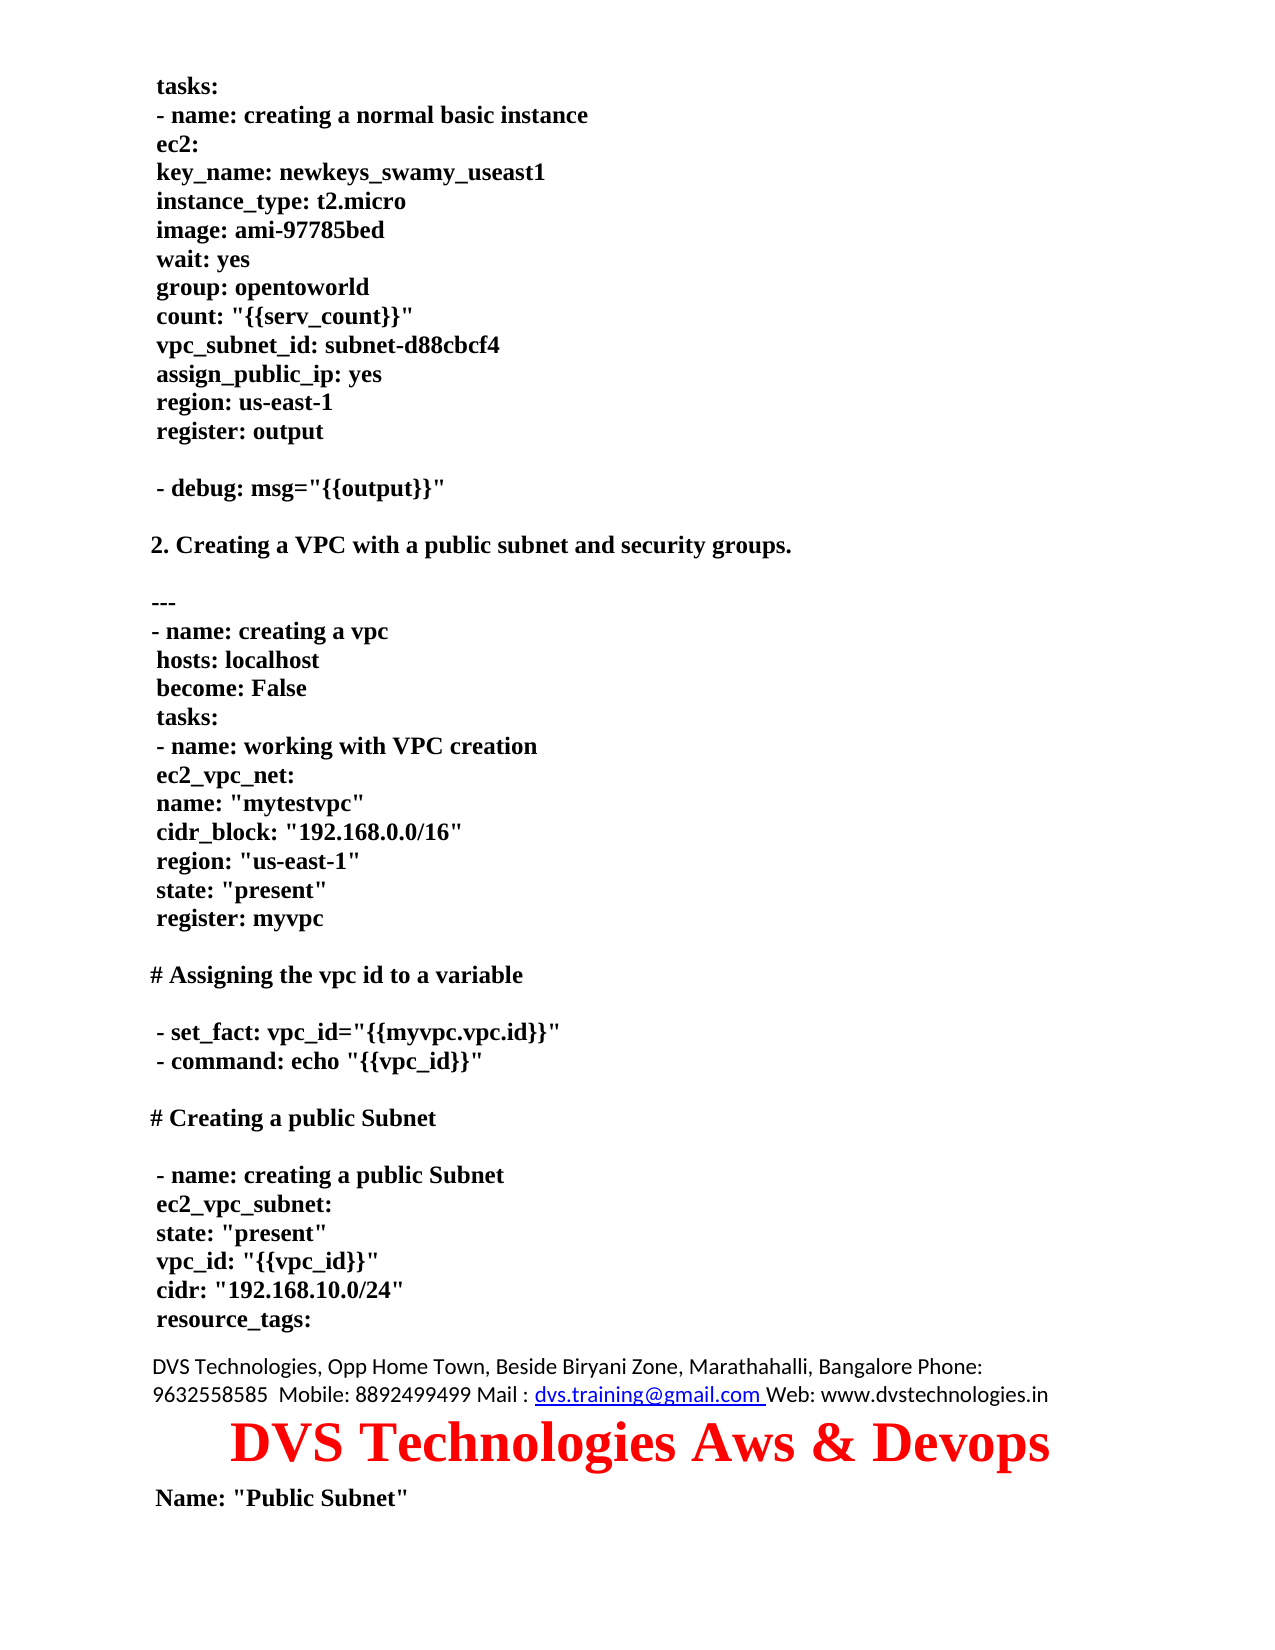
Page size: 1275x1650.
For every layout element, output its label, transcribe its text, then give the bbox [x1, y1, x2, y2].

text state: "present" [150, 1218, 1131, 1246]
text 2. Creating a VPC with a public subnet and security groups. [150, 530, 1131, 559]
text resource_tags: [150, 1304, 1131, 1333]
text tasks: [150, 71, 1131, 100]
text count: "{{serv_count}}" [150, 301, 1131, 330]
text register: output [150, 416, 1131, 445]
text region: "us-east-1" [150, 846, 1131, 875]
text region: us-east-1 [150, 387, 1131, 416]
text tasks: [150, 702, 1131, 731]
text wait: yes [150, 244, 1131, 272]
text vpc_subnet_id: subnet-d88cbcf4 [150, 330, 1131, 359]
text ec2: [150, 129, 1131, 157]
text image: ami-97785bed [150, 215, 1131, 244]
text - name: working with VPC creation [150, 731, 1131, 760]
text Name: "Public Subnet" [150, 1483, 1131, 1512]
text DVS Technologies Aws & Devops [150, 1408, 1131, 1474]
text - command: echo "{{vpc_id}}" [150, 1046, 1131, 1075]
text group: opentoworld [150, 272, 1131, 301]
text key_name: newkeys_swamy_useast1 [150, 157, 1131, 186]
text # Assigning the vpc id to a variable [150, 960, 1131, 989]
text become: False [150, 673, 1131, 702]
text cidr: "192.168.10.0/24" [150, 1275, 1131, 1304]
text name: "mytestvpc" [150, 788, 1131, 817]
text register: myvpc [150, 903, 1131, 932]
text - name: creating a vpc [151, 616, 1131, 645]
text DVS Technologies, Opp Home Town, Beside Biryani Zone, Marathahalli, Bangalore Phone: 9632558585 Mobile: 8892499499 Mail : dvs.training@gmail.com Web: www.dvstechnologies.in [152, 1352, 1098, 1408]
text instance_type: t2.micro [150, 186, 1131, 215]
text cidr_block: "192.168.0.0/16" [150, 817, 1131, 846]
text - set_fact: vpc_id="{{myvpc.vpc.id}}" [150, 1017, 1131, 1046]
text - name: creating a normal basic instance [150, 100, 1131, 129]
text assign_public_ip: yes [150, 359, 1131, 387]
text - debug: msg="{{output}}" [150, 473, 1131, 502]
text state: "present" [150, 875, 1131, 903]
text - name: creating a public Subnet [150, 1160, 1131, 1189]
text ec2_vpc_net: [150, 760, 1131, 788]
text vpc_id: "{{vpc_id}}" [150, 1246, 1131, 1275]
text ec2_vpc_subnet: [150, 1189, 1131, 1218]
text hosts: localhost [150, 645, 1131, 673]
text # Creating a public Subnet [150, 1103, 1131, 1132]
text --- [151, 587, 1131, 616]
